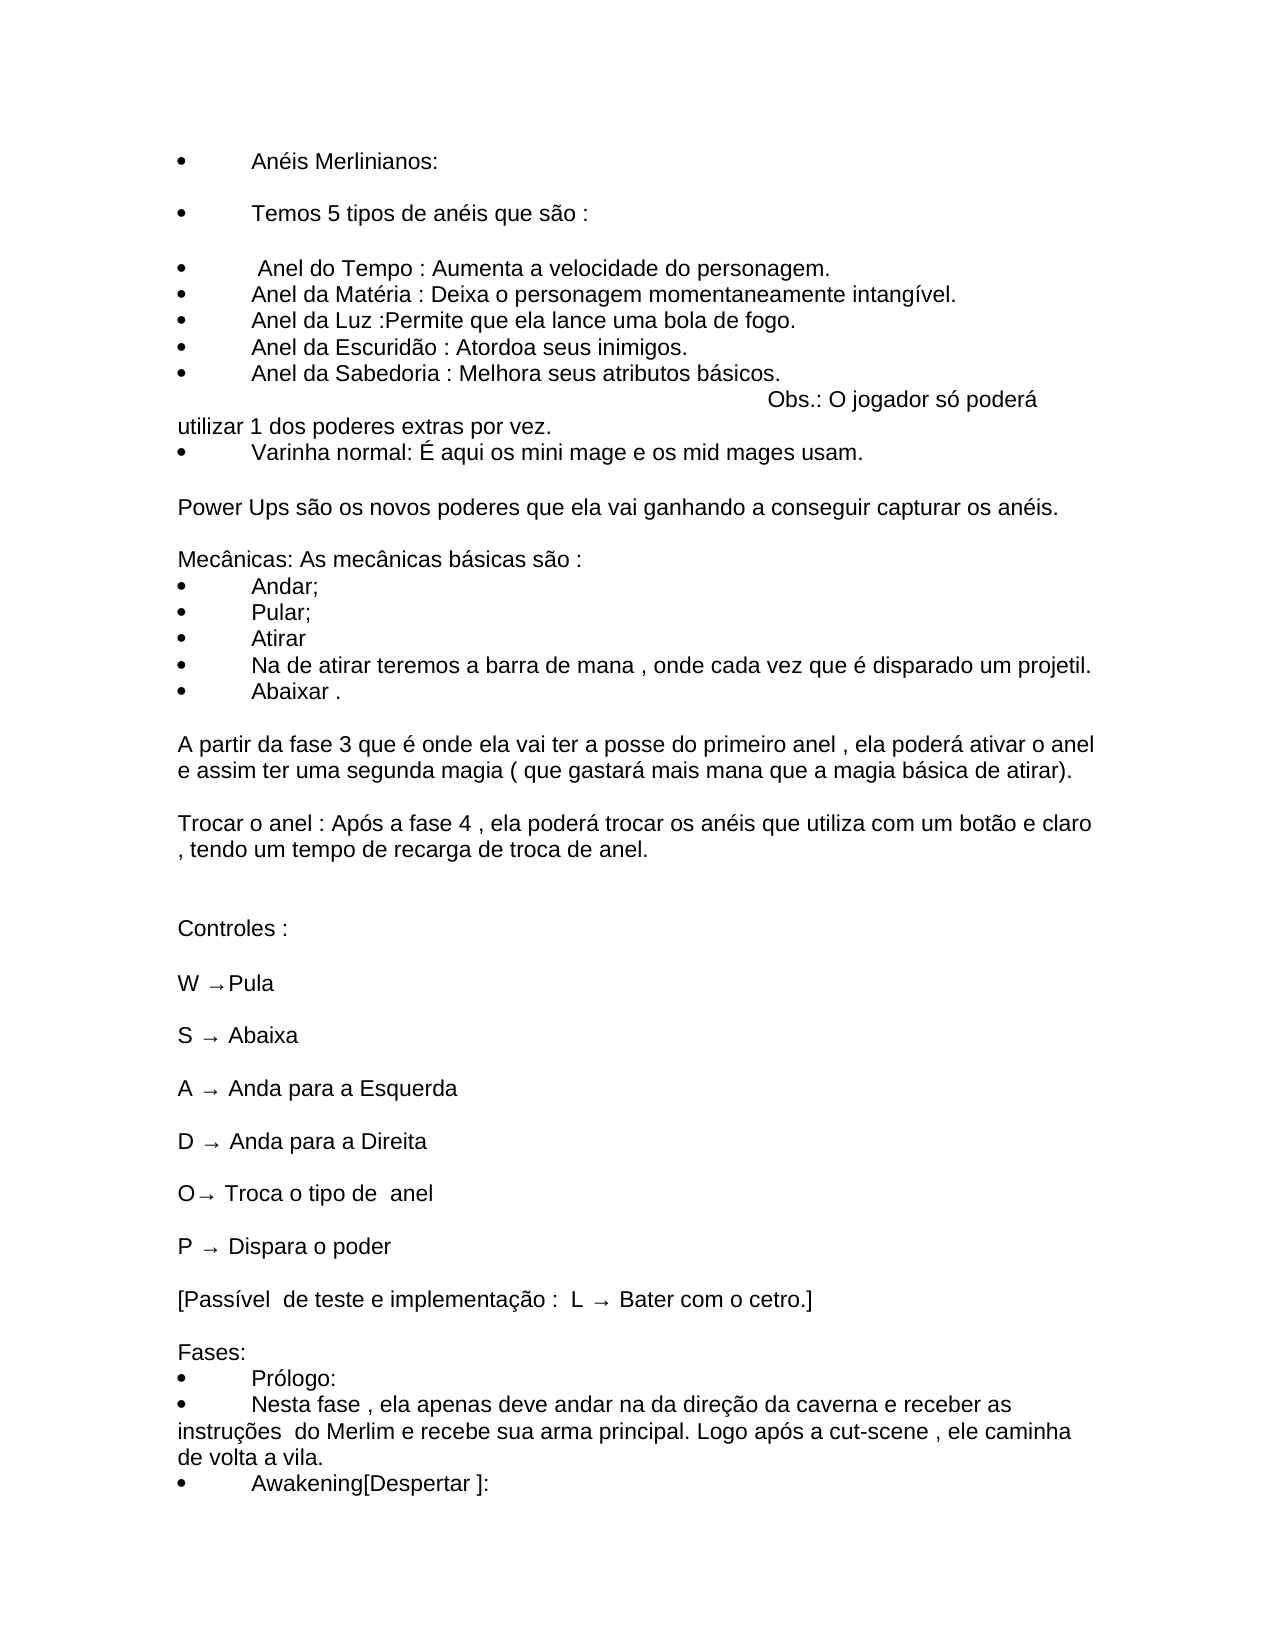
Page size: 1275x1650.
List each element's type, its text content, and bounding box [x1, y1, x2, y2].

list Awakening[Despertar ]: [177, 1470, 1098, 1497]
text Controles : [177, 915, 1098, 942]
list Nesta fase , ela apenas deve andar na da direção da caverna e receber as instruções do Merlim e recebe sua arma principal. Logo após a cut-scene , ele caminha de volta a vila. [177, 1391, 1098, 1470]
text A → Anda para a Esquerda [177, 1075, 1098, 1101]
text Mecânicas: As mecânicas básicas são : [177, 546, 1098, 573]
text Obs.: O jogador só poderá utilizar 1 dos poderes extras por vez. [177, 386, 1098, 439]
text S → Abaixa [177, 1022, 1098, 1049]
list Anéis Merlinianos: [177, 148, 1098, 174]
list Na de atirar teremos a barra de mana , onde cada vez que é disparado um projetil. [177, 652, 1098, 678]
list Pular; [177, 599, 1098, 625]
list Anel da Escuridão : Atordoa seus inimigos. [177, 334, 1098, 360]
list Temos 5 tipos de anéis que são : [177, 200, 1098, 227]
text W →Pula [177, 969, 1098, 996]
list Anel da Sabedoria : Melhora seus atributos básicos. [177, 360, 1098, 386]
list Anel do Tempo : Aumenta a velocidade do personagem. [177, 255, 1098, 281]
text Trocar o anel : Após a fase 4 , ela poderá trocar os anéis que utiliza com um botão e claro , tendo um tempo de recarga de troca de anel. [177, 810, 1098, 862]
list Atirar [177, 625, 1098, 652]
text D → Anda para a Direita [177, 1128, 1098, 1154]
text P → Dispara o poder [177, 1233, 1098, 1259]
text A partir da fase 3 que é onde ela vai ter a posse do primeiro anel , ela poderá ativar o anel e assim ter uma segunda magia ( que gastará mais mana que a magia básica de atirar). [177, 731, 1098, 783]
text Fases: [177, 1338, 1098, 1365]
list Varinha normal: É aqui os mini mage e os mid mages usam. [177, 439, 1098, 466]
text O→ Troca o tipo de anel [177, 1180, 1098, 1207]
text Power Ups são os novos poderes que ela vai ganhando a conseguir capturar os anéis. [177, 493, 1098, 520]
list Andar; [177, 573, 1098, 599]
list Anel da Luz :Permite que ela lance uma bola de fogo. [177, 307, 1098, 334]
list Prólogo: [177, 1365, 1098, 1391]
text [Passível de teste e implementação : L → Bater com o cetro.] [177, 1286, 1098, 1312]
list Abaixar . [177, 678, 1098, 704]
list Anel da Matéria : Deixa o personagem momentaneamente intangível. [177, 281, 1098, 307]
